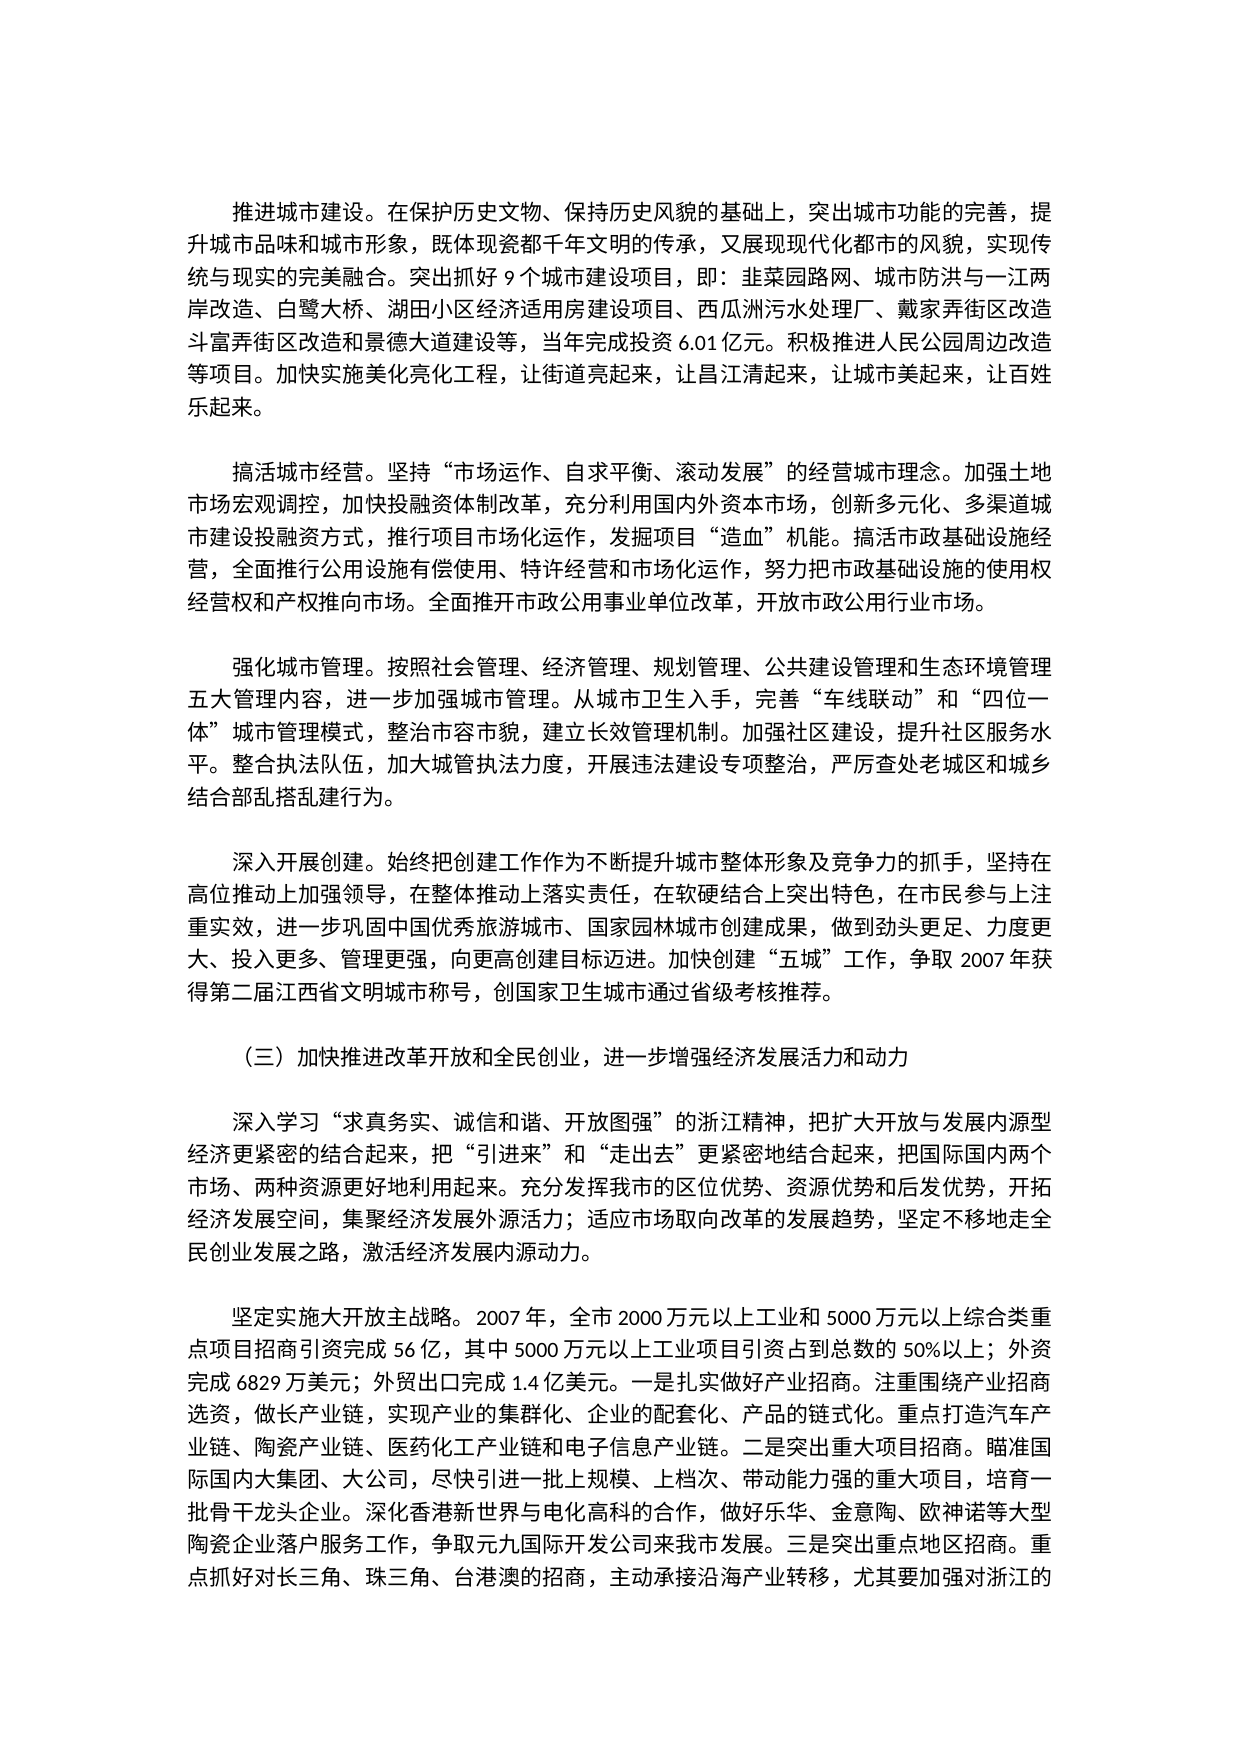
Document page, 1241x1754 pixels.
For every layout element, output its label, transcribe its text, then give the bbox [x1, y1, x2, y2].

text 强化城市管理。按照社会管理、经济管理、规划管理、公共建设管理和生态环境管理五大管理内容，进一步加强城市管理。从城市卫生入手，完善“车线联动”和“四位一体”城市管理模式，整治市容市貌，建立长效管理机制。加强社区建设，提升社区服务水平。整合执法队伍，加大城管执法力度，开展违法建设专项整治，严厉查处老城区和城乡结合部乱搭乱建行为。 [187, 649, 1053, 812]
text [187, 1299, 1053, 1592]
text 深入开展创建。始终把创建工作作为不断提升城市整体形象及竞争力的抓手，坚持在高位推动上加强领导，在整体推动上落实责任，在软硬结合上突出特色，在市民参与上注重实效，进一步巩固中国优秀旅游城市、国家园林城市创建成果，做到劲头更足、力度更大、投入更多、管理更强，向更高创建目标迈进。加快创建“五城”工作，争取2007年获得第二届江西省文明城市称号，创国家卫生城市通过省级考核推荐。 [187, 844, 1053, 1007]
text 搞活城市经营。坚持“市场运作、自求平衡、滚动发展”的经营城市理念。加强土地市场宏观调控，加快投融资体制改革，充分利用国内外资本市场，创新多元化、多渠道城市建设投融资方式，推行项目市场化运作，发掘项目“造血”机能。搞活市政基础设施经营，全面推行公用设施有偿使用、特许经营和市场化运作，努力把市政基础设施的使用权、经营权和产权推向市场。全面推开市政公用事业单位改革，开放市政公用行业市场。 [187, 454, 1053, 617]
text （三）加快推进改革开放和全民创业，进一步增强经济发展活力和动力 [187, 1039, 1053, 1072]
text 推进城市建设。在保护历史文物、保持历史风貌的基础上，突出城市功能的完善，提升城市品味和城市形象，既体现瓷都千年文明的传承，又展现现代化都市的风貌，实现传统与现实的完美融合。突出抓好9个城市建设项目，即：韭菜园路网、城市防洪与一江两岸改造、白鹭大桥、湖田小区经济适用房建设项目、西瓜洲污水处理厂、戴家弄街区改造、斗富弄街区改造和景德大道建设等，当年完成投资6.01亿元。积极推进人民公园周边改造等项目。加快实施美化亮化工程，让街道亮起来，让昌江清起来，让城市美起来，让百姓乐起来。 [187, 194, 1053, 422]
text 深入学习“求真务实、诚信和谐、开放图强”的浙江精神，把扩大开放与发展内源型经济更紧密的结合起来，把“引进来”和“走出去”更紧密地结合起来，把国际国内两个市场、两种资源更好地利用起来。充分发挥我市的区位优势、资源优势和后发优势，开拓经济发展空间，集聚经济发展外源活力；适应市场取向改革的发展趋势，坚定不移地走全民创业发展之路，激活经济发展内源动力。 [187, 1104, 1053, 1267]
